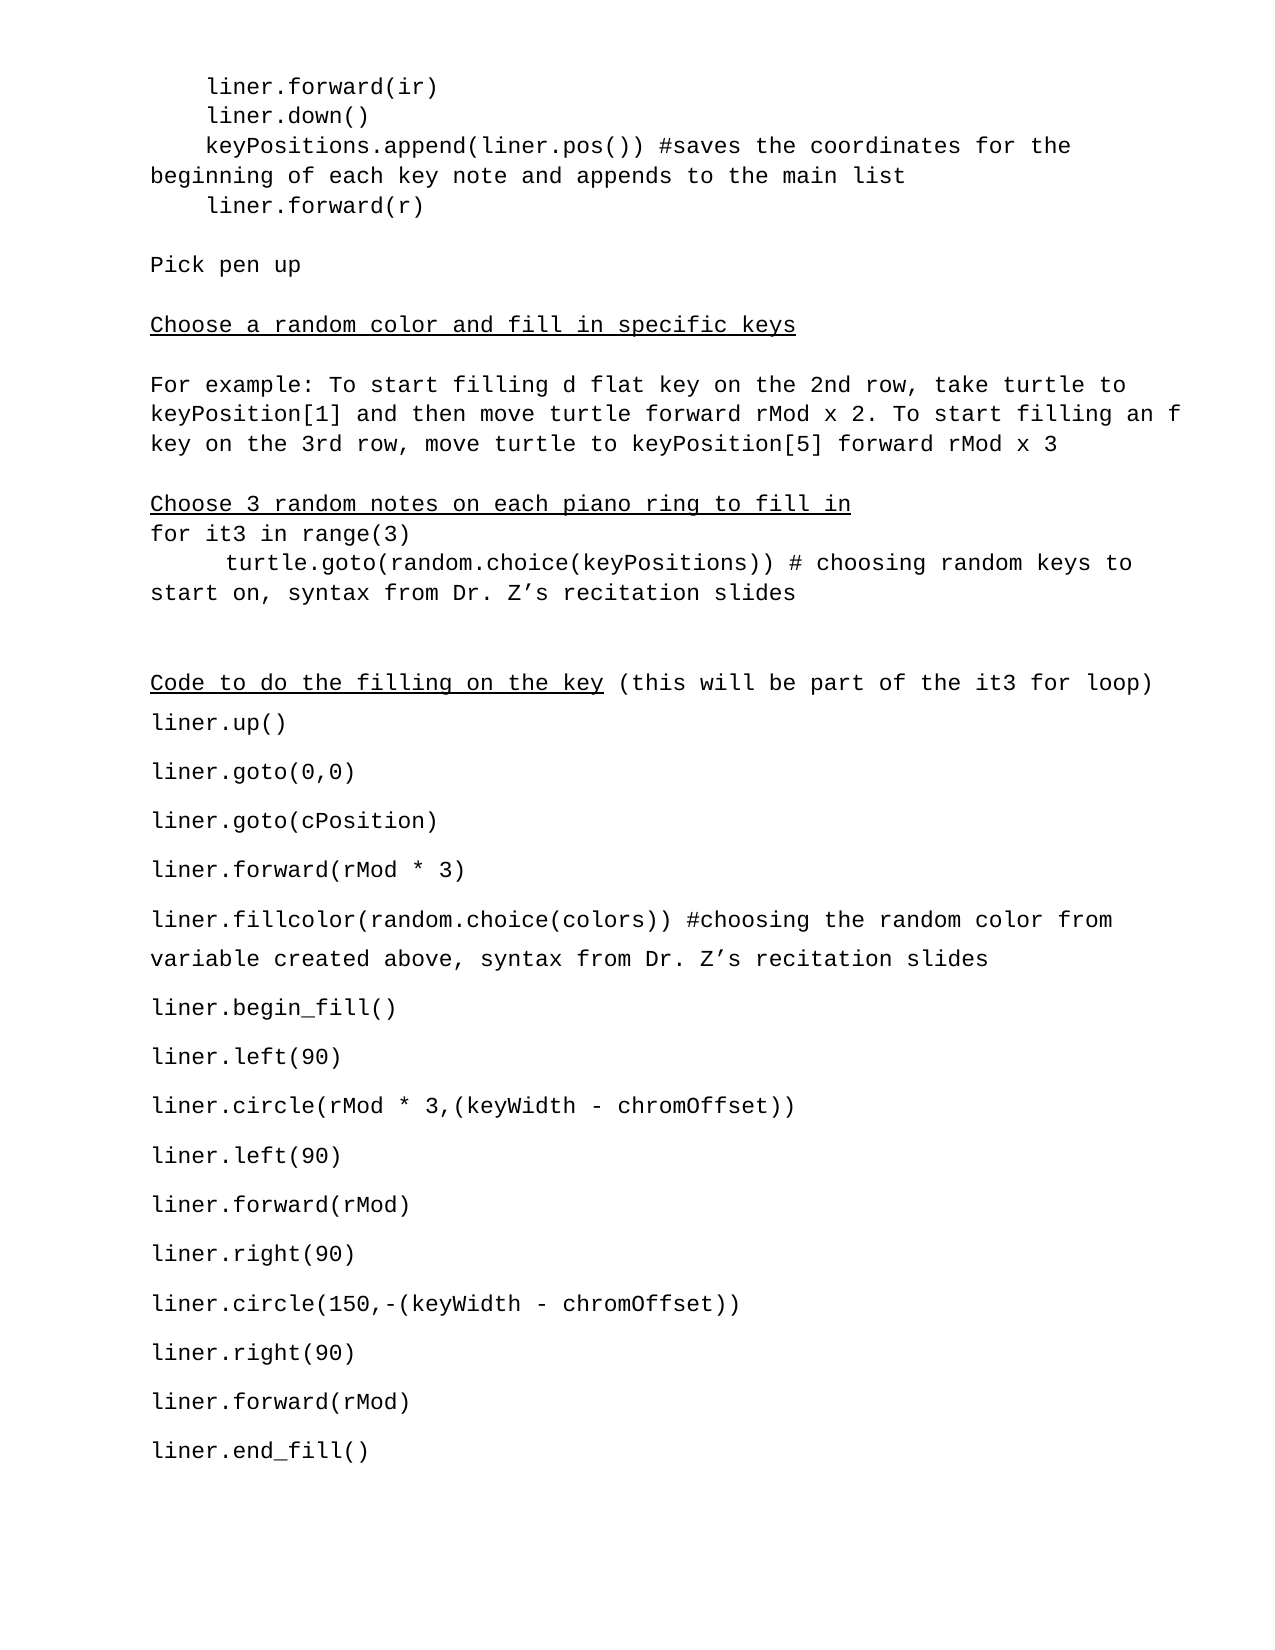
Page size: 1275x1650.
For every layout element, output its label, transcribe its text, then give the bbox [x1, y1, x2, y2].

text Choose 3 random notes on each piano ring to fill in [150, 492, 1200, 518]
text turtle.goto(random.choice(keyPositions)) # choosing random keys to start on, syntax from Dr. Z’s recitation slides [150, 552, 1200, 607]
text liner.goto(0,0) [150, 760, 1200, 786]
text liner.forward(ir) [150, 75, 1200, 101]
text liner.circle(rMod * 3,(keyWidth - chromOffset)) [150, 1095, 1200, 1121]
text liner.circle(150,-(keyWidth - chromOffset)) [150, 1292, 1200, 1318]
text Choose a random color and fill in specific keys [150, 313, 1200, 339]
text liner.left(90) [150, 1144, 1200, 1170]
text For example: To start filling d flat key on the 2nd row, take turtle to keyPosition[1] and then move turtle forward rMod x 2. To start filling an f key on the 3rd row, move turtle to keyPosition[5] forward rMod x 3 [150, 373, 1200, 458]
text liner.end_fill() [150, 1440, 1200, 1466]
text liner.goto(cPosition) [150, 809, 1200, 836]
text liner.forward(rMod) [150, 1390, 1200, 1416]
text keyPositions.append(liner.pos()) #saves the coordinates for the beginning of each key note and appends to the main list [150, 134, 1200, 190]
text liner.down() [150, 105, 1200, 131]
text liner.forward(rMod * 3) [150, 859, 1200, 885]
text Code to do the filling on the key (this will be part of the it3 for loop) [150, 671, 1200, 697]
text liner.forward(r) [150, 194, 1200, 220]
text Pick pen up [150, 254, 1200, 280]
text liner.right(90) [150, 1243, 1200, 1268]
text liner.right(90) [150, 1341, 1200, 1367]
text liner.up() [150, 711, 1200, 737]
text liner.forward(rMod) [150, 1193, 1200, 1219]
text liner.fillcolor(random.choice(colors)) #choosing the random color from variable created above, syntax from Dr. Z’s recitation slides [150, 908, 1200, 973]
text liner.begin_fill() [150, 996, 1200, 1022]
text for it3 in range(3) [150, 522, 1200, 548]
text liner.left(90) [150, 1046, 1200, 1071]
